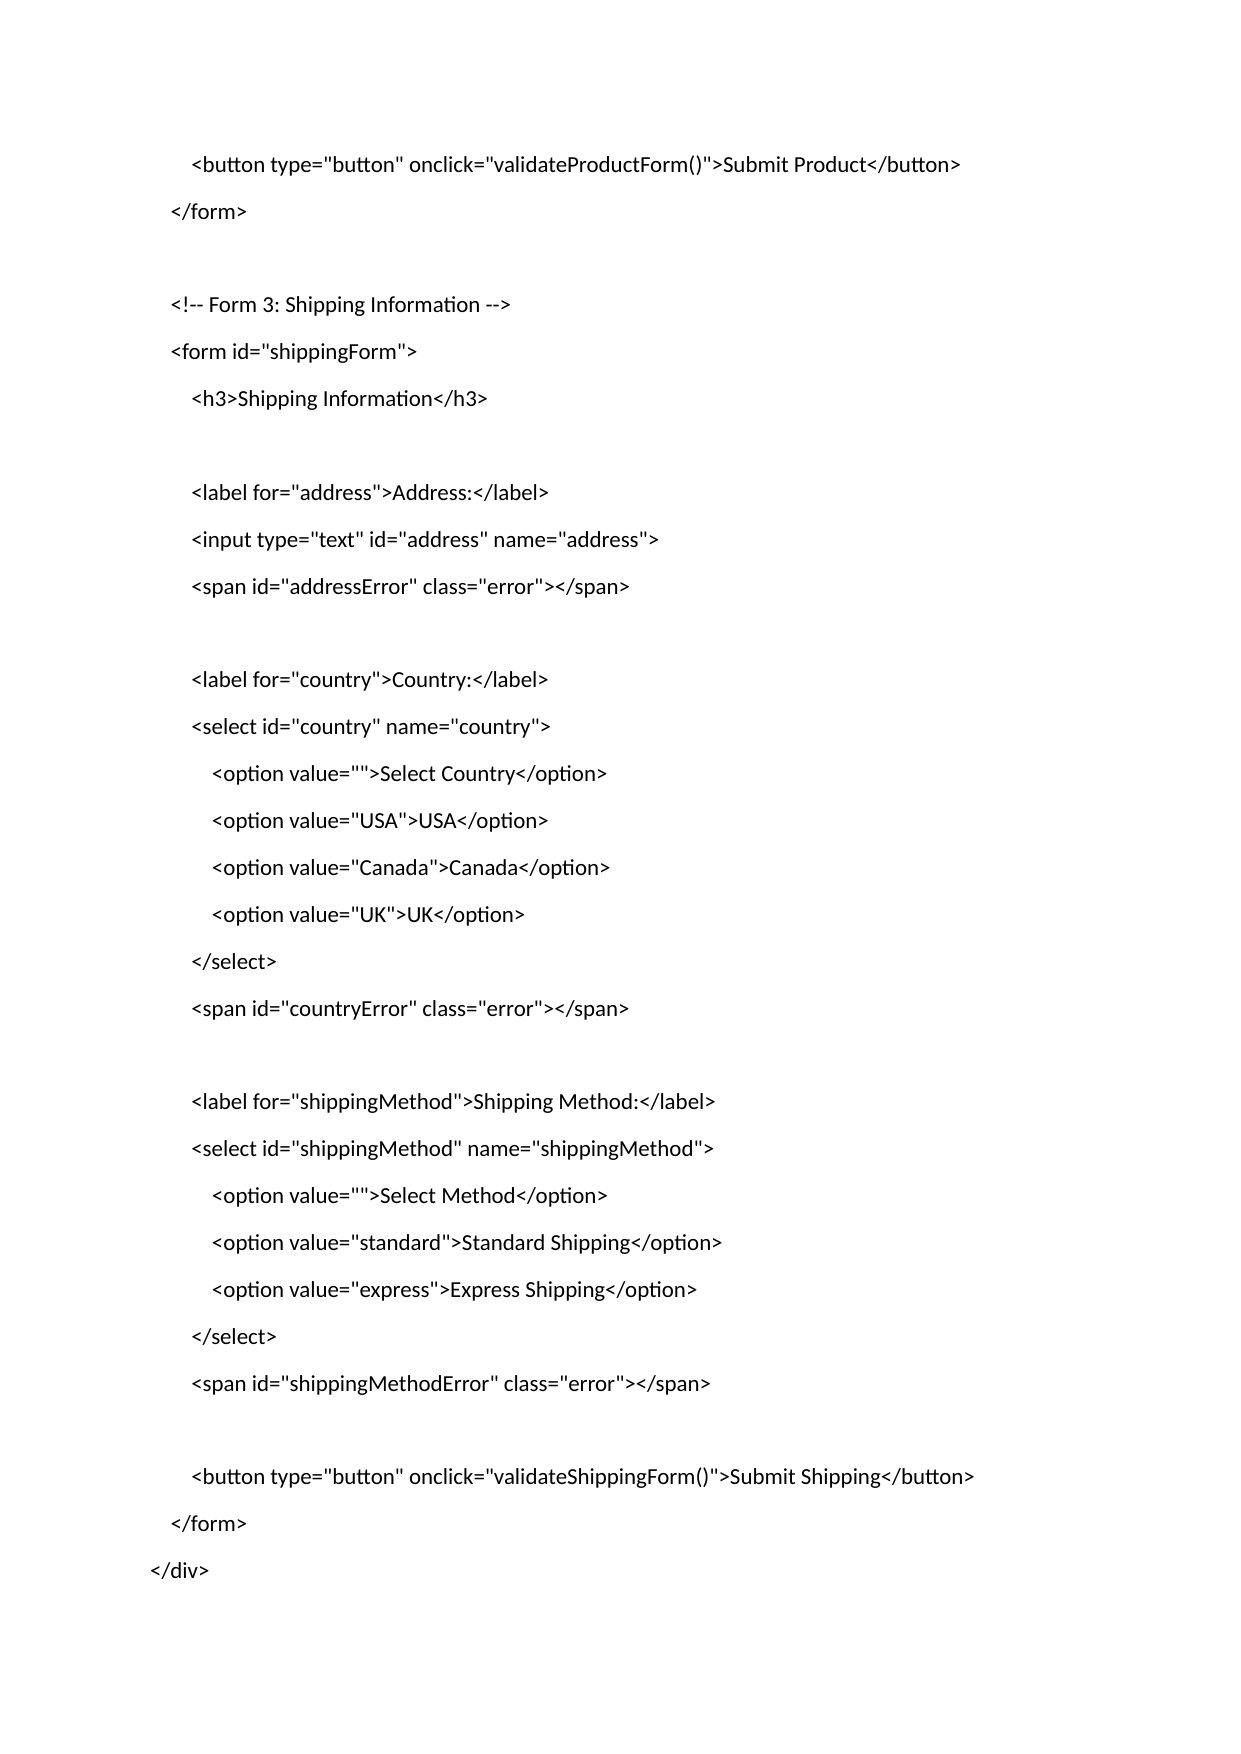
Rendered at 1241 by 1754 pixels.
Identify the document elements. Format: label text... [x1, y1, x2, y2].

text <option value="standard">Standard Shipping</option> [150, 1228, 1090, 1256]
text <button type="button" onclick="validateShippingForm()">Submit Shipping</button> [150, 1462, 1090, 1491]
text <h3>Shipping Information</h3> [150, 384, 1090, 412]
text <input type="text" id="address" name="address"> [150, 525, 1090, 553]
text </form> [150, 197, 1090, 225]
text <option value="USA">USA</option> [150, 806, 1090, 834]
text <span id="shippingMethodError" class="error"></span> [150, 1369, 1090, 1397]
text </select> [150, 947, 1090, 975]
text <span id="addressError" class="error"></span> [150, 572, 1090, 600]
text <option value="">Select Method</option> [150, 1181, 1090, 1209]
text <option value="Canada">Canada</option> [150, 853, 1090, 881]
text <option value="UK">UK</option> [150, 900, 1090, 928]
text <option value="express">Express Shipping</option> [150, 1275, 1090, 1303]
text <!-- Form 3: Shipping Information --> [150, 291, 1090, 319]
text <label for="shippingMethod">Shipping Method:</label> [150, 1087, 1090, 1116]
text <select id="shippingMethod" name="shippingMethod"> [150, 1134, 1090, 1162]
text </div> [150, 1556, 1090, 1584]
text </form> [150, 1509, 1090, 1537]
text <label for="country">Country:</label> [150, 666, 1090, 694]
text <form id="shippingForm"> [150, 337, 1090, 366]
text <label for="address">Address:</label> [150, 478, 1090, 506]
text </select> [150, 1322, 1090, 1350]
text <option value="">Select Country</option> [150, 759, 1090, 787]
text <select id="country" name="country"> [150, 712, 1090, 741]
text <span id="countryError" class="error"></span> [150, 994, 1090, 1022]
text <button type="button" onclick="validateProductForm()">Submit Product</button> [150, 150, 1090, 178]
